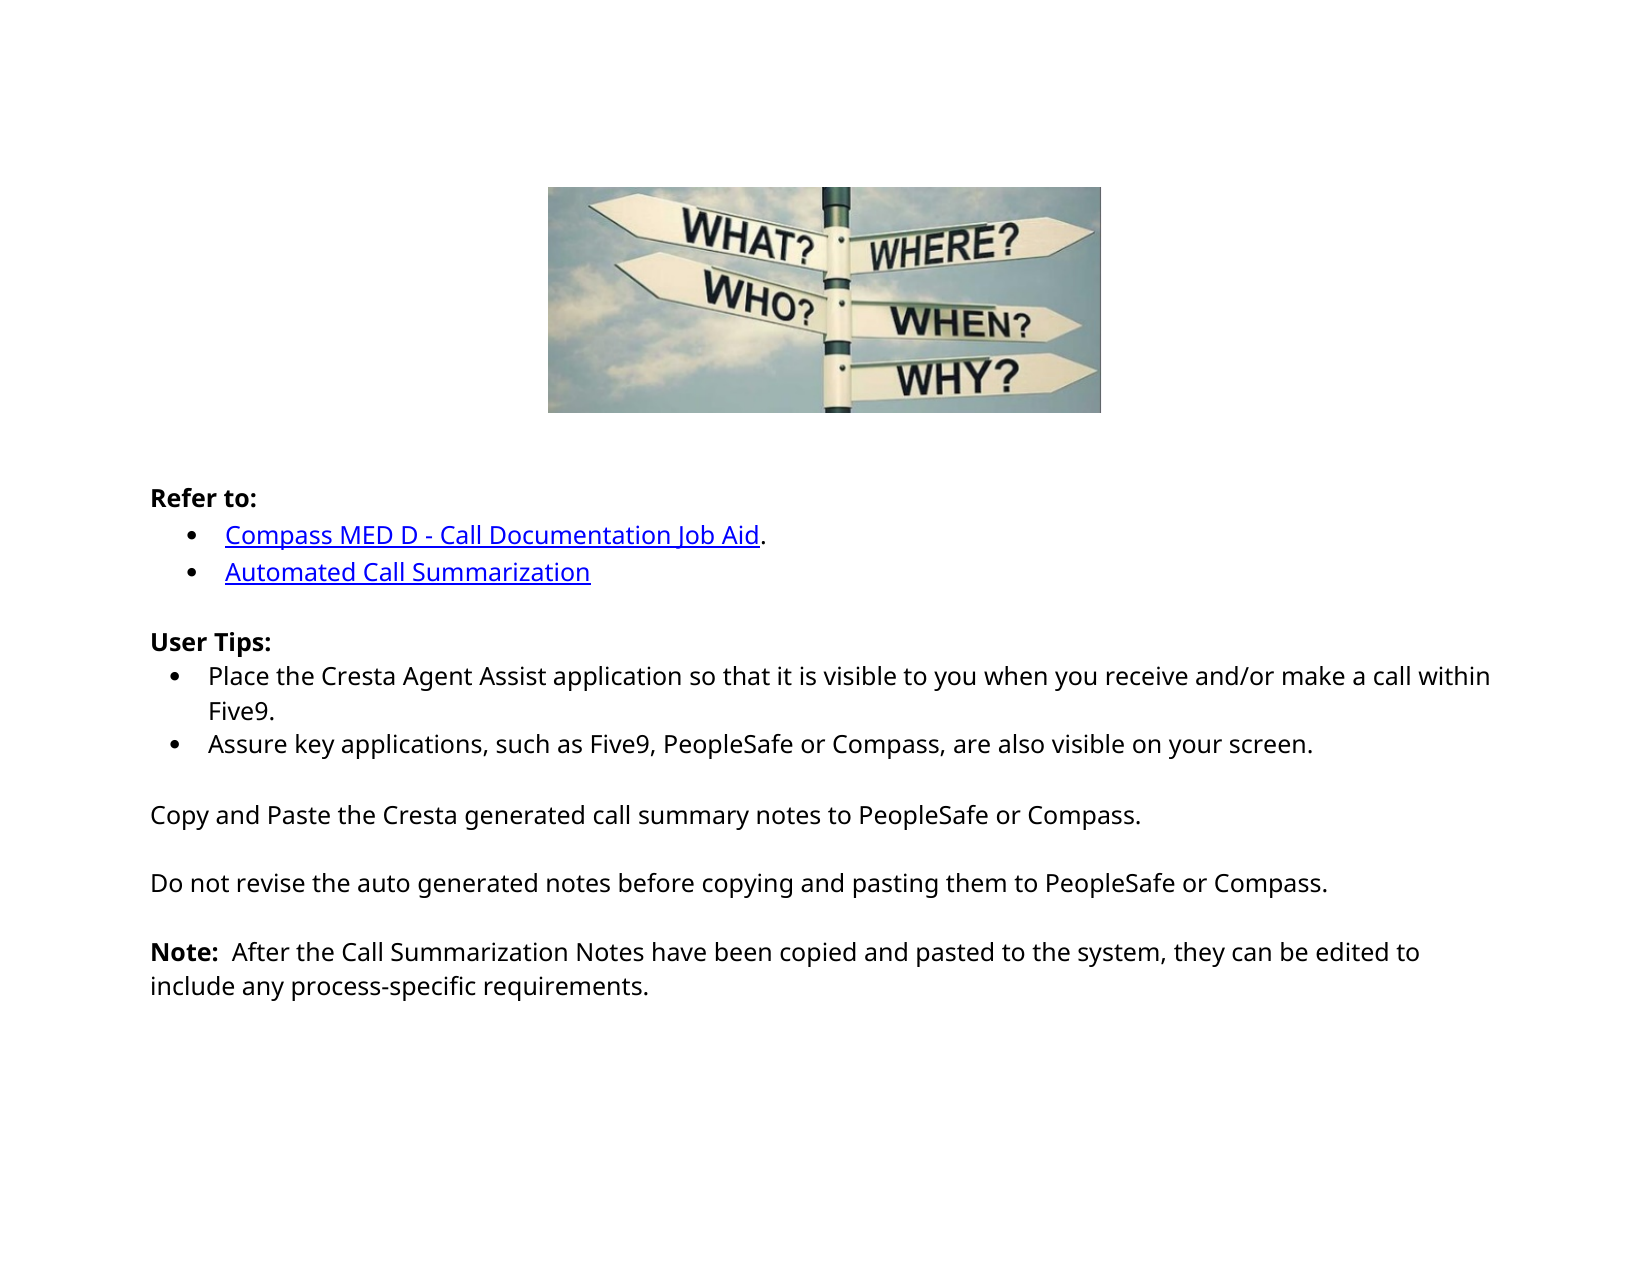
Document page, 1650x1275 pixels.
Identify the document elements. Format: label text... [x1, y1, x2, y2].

list Automated Call Summarization [187, 554, 1500, 588]
text Do not revise the auto generated notes before copying and pasting them to PeopleSafe or Compass. [150, 866, 1500, 900]
text Copy and Paste the Cresta generated call summary notes to PeopleSafe or Compass. [150, 798, 1500, 832]
list Compass MED D - Call Documentation Job Aid. [187, 517, 1500, 551]
picture [548, 187, 1102, 413]
list Place the Cresta Agent Assist application so that it is visible to you when you receive and/or make a call within Five9. [170, 659, 1500, 727]
text User Tips: [150, 625, 1500, 659]
text Note: After the Call Summarization Notes have been copied and pasted to the system, they can be edited to include any process-specific requirements. [150, 934, 1500, 1002]
text Refer to: [150, 481, 1500, 515]
list Assure key applications, such as Five9, PeopleSafe or Compass, are also visible on your screen. [170, 727, 1500, 761]
